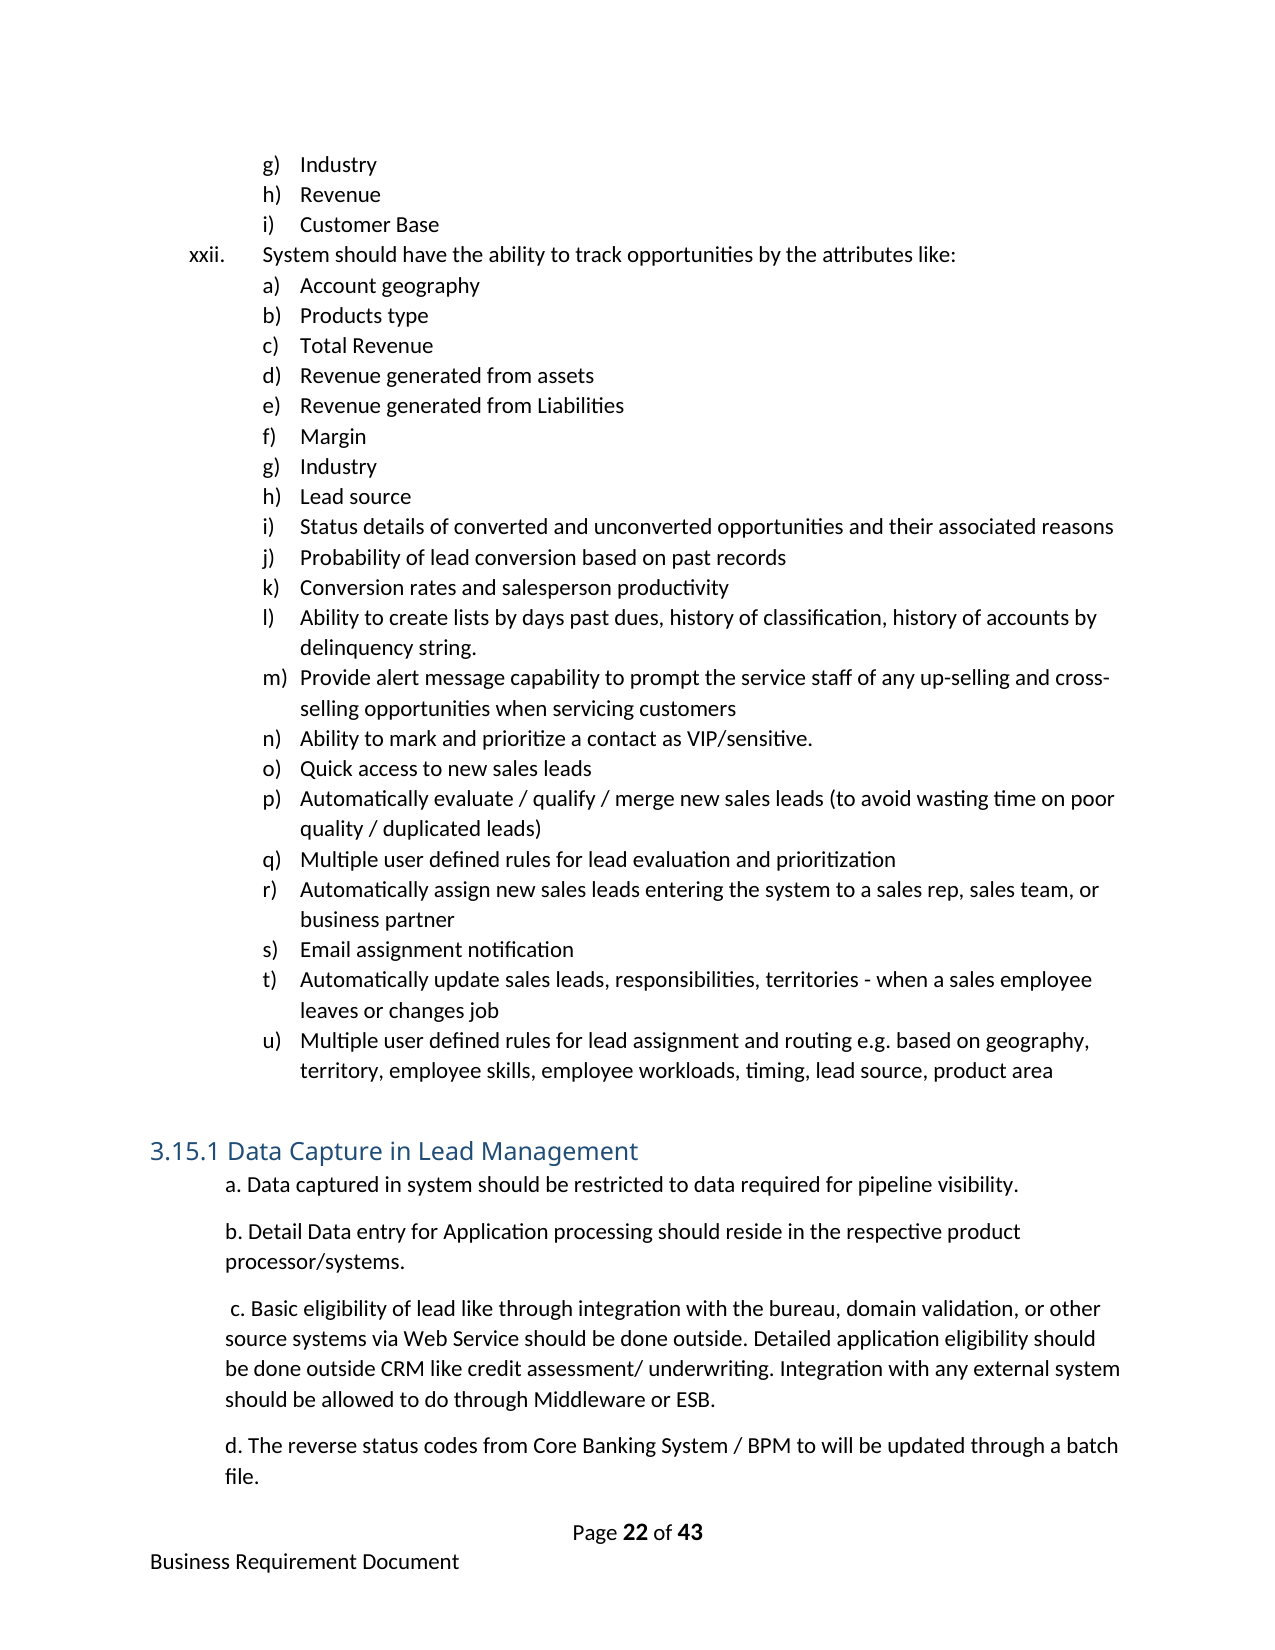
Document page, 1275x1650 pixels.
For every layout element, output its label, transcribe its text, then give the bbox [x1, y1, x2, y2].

list Revenue generated from assets [262, 361, 1125, 389]
list Multiple user defined rules for lead assignment and routing e.g. based on geography, territory, employee skills, employee workloads, timing, lead source, product area [262, 1026, 1125, 1084]
list Revenue generated from Liabilities [262, 392, 1125, 420]
list Total Revenue [262, 331, 1125, 359]
list Provide alert message capability to prompt the service staff of any up-selling and cross-selling opportunities when servicing customers [262, 663, 1125, 722]
list Status details of converted and unconverted opportunities and their associated reasons [262, 512, 1125, 541]
subtitle 3.15.1 Data Capture in Lead Management [150, 1133, 1125, 1167]
list Margin [262, 422, 1125, 450]
list Ability to mark and prioritize a contact as VIP/sensitive. [262, 724, 1125, 752]
list Automatically assign new sales leads entering the system to a sales rep, sales team, or business partner [262, 875, 1125, 933]
list Automatically evaluate / qualify / merge new sales leads (to avoid wasting time on poor quality / duplicated leads) [262, 784, 1125, 843]
list Revenue [262, 180, 1125, 208]
list Lead source [262, 482, 1125, 510]
list Customer Base [262, 210, 1125, 238]
list Quick access to new sales leads [262, 754, 1125, 782]
list Products type [262, 301, 1125, 329]
text b. Detail Data entry for Application processing should reside in the respective product processor/systems. [225, 1217, 1125, 1275]
list Probability of lead conversion based on past records [262, 543, 1125, 571]
text a. Data captured in system should be restricted to data required for pipeline visibility. [225, 1170, 1125, 1198]
list Account geography [262, 271, 1125, 299]
text c. Basic eligibility of lead like through integration with the bureau, domain validation, or other source systems via Web Service should be done outside. Detailed application eligibility should be done outside CRM like credit assessment/ underwriting. Integration with any external system should be allowed to do through Middleware or ESB. [225, 1294, 1125, 1413]
text d. The reverse status codes from Core Banking System / BPM to will be updated through a batch file. [225, 1432, 1125, 1490]
list Conversion rates and salesperson productivity [262, 573, 1125, 601]
list Email assignment notification [262, 935, 1125, 963]
list Multiple user defined rules for lead evaluation and prioritization [262, 845, 1125, 873]
list System should have the ability to track opportunities by the attributes like: [225, 241, 1125, 269]
list Automatically update sales leads, responsibilities, territories - when a sales employee leaves or changes job [262, 966, 1125, 1024]
list Industry [262, 150, 1125, 178]
list Industry [262, 452, 1125, 480]
list Ability to create lists by days past dues, history of classification, history of accounts by delinquency string. [262, 603, 1125, 661]
